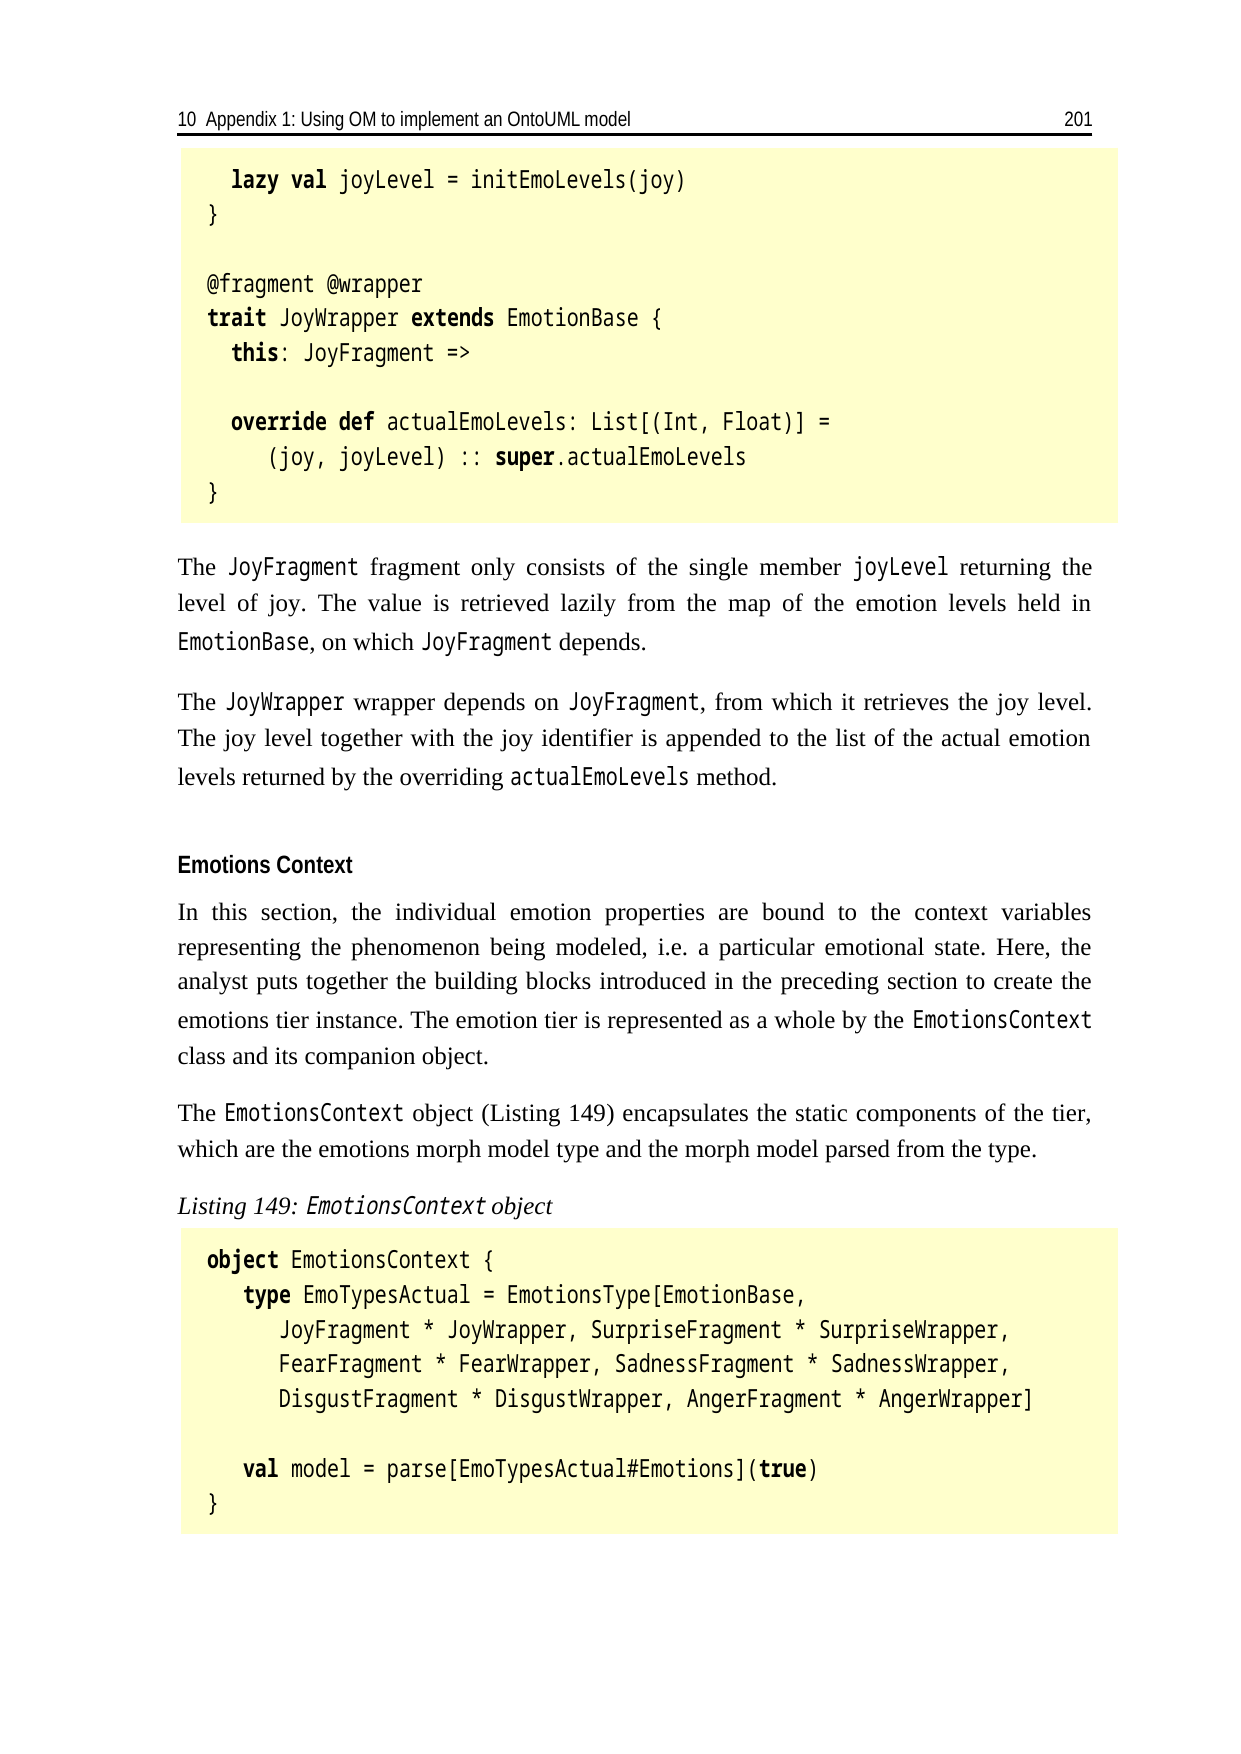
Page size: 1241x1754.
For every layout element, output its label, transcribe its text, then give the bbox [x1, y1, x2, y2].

text object EmotionsContext { type EmoTypesActual = EmotionsType[EmotionBase, JoyFragment * JoyWrapper, SurpriseFragment * SurpriseWrapper, FearFragment * FearWrapper, SadnessFragment * SadnessWrapper, DisgustFragment * DisgustWrapper, AngerFragment * AngerWrapper] val model = parse[EmoTypesActual#Emotions](true) } [182, 1230, 1117, 1533]
text Listing 149: EmotionsContext object [177, 1188, 1092, 1222]
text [182, 149, 1117, 522]
text Emotions Context [177, 850, 1092, 878]
text The JoyFragment fragment only consists of the single member joyLevel returning the level of joy. The value is retrieved lazily from the map of the emotion levels held in EmotionBase, on which JoyFragment depends. [177, 549, 1092, 658]
text The JoyWrapper wrapper depends on JoyFragment, from which it retrieves the joy level. The joy level together with the joy identifier is appended to the list of the actual emotion levels returned by the overriding actualEmoLevels method. [177, 684, 1092, 793]
text In this section, the individual emotion properties are bound to the context variables representing the phenomenon being modeled, i.e. a particular emotional state. Here, the analyst puts together the building blocks introduced in the preceding section to create the emotions tier instance. The emotion tier is represented as a whole by the EmotionsContext class and its companion object. [177, 897, 1092, 1070]
text The EmotionsContext object (Listing 149) encapsulates the static components of the tier, which are the emotions morph model type and the morph model parsed from the type. [177, 1095, 1092, 1163]
